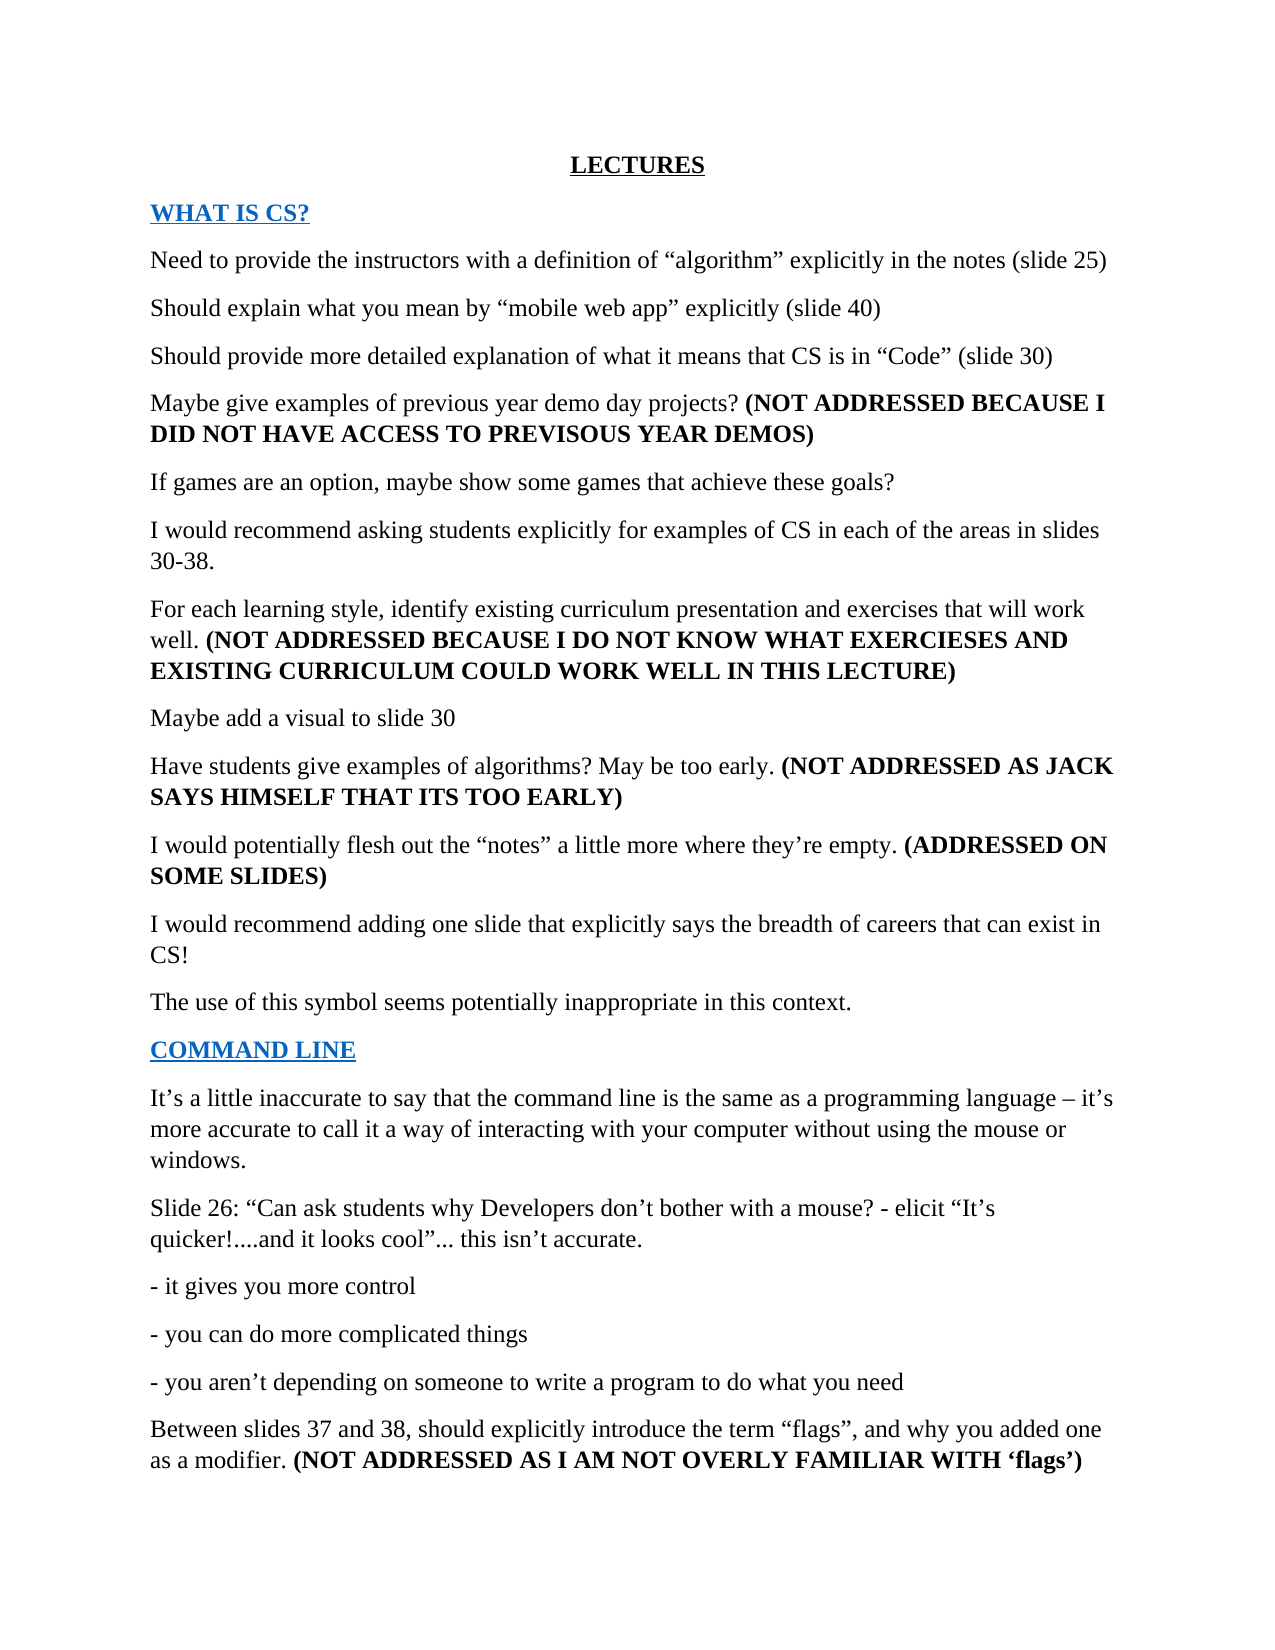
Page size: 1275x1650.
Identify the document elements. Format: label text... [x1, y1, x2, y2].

text Slide 26: “Can ask students why Developers don’t bother with a mouse? - elicit “It’s quicker!....and it looks cool”... this isn’t accurate. [150, 1193, 1125, 1252]
text Maybe add a visual to slide 30 [150, 703, 1125, 732]
text For each learning style, identify existing curriculum presentation and exercises that will work well. (NOT ADDRESSED BECAUSE I DO NOT KNOW WHAT EXERCIESES AND EXISTING CURRICULUM COULD WORK WELL IN THIS LECTURE) [150, 594, 1125, 684]
text Between slides 37 and 38, should explicitly introduce the term “flags”, and why you added one as a modifier. (NOT ADDRESSED AS I AM NOT OVERLY FAMILIAR WITH ‘flags’) [150, 1414, 1125, 1474]
text COMMAND LINE [150, 1035, 1125, 1064]
text I would recommend adding one slide that explicitly says the breadth of careers that can exist in CS! [150, 909, 1125, 968]
text I would recommend asking students explicitly for examples of CS in each of the areas in slides 30-38. [150, 515, 1125, 575]
text - you aren’t depending on someone to write a program to do what you need [150, 1367, 1125, 1396]
text WHAT IS CS? [150, 198, 1125, 226]
text Should provide more detailed explanation of what it means that CS is in “Code” (slide 30) [150, 341, 1125, 369]
text - you can do more complicated things [150, 1319, 1125, 1348]
text If games are an option, maybe show some games that achieve these goals? [150, 467, 1125, 496]
text It’s a little inaccurate to say that the command line is the same as a programming language – it’s more accurate to call it a way of interacting with your computer without using the mouse or windows. [150, 1083, 1125, 1174]
text Maybe give examples of previous year demo day projects? (NOT ADDRESSED BECAUSE I DID NOT HAVE ACCESS TO PREVISOUS YEAR DEMOS) [150, 388, 1125, 448]
text Need to provide the instructors with a definition of “algorithm” explicitly in the notes (slide 25) [150, 245, 1125, 274]
text I would potentially flesh out the “notes” a little more where they’re empty. (ADDRESSED ON SOME SLIDES) [150, 830, 1125, 890]
text Should explain what you mean by “mobile web app” explicitly (slide 40) [150, 293, 1125, 322]
text Have students give examples of algorithms? May be too early. (NOT ADDRESSED AS JACK SAYS HIMSELF THAT ITS TOO EARLY) [150, 751, 1125, 811]
text LECTURES [150, 150, 1125, 179]
text The use of this symbol seems potentially inappropriate in this context. [150, 987, 1125, 1016]
text - it gives you more control [150, 1271, 1125, 1300]
